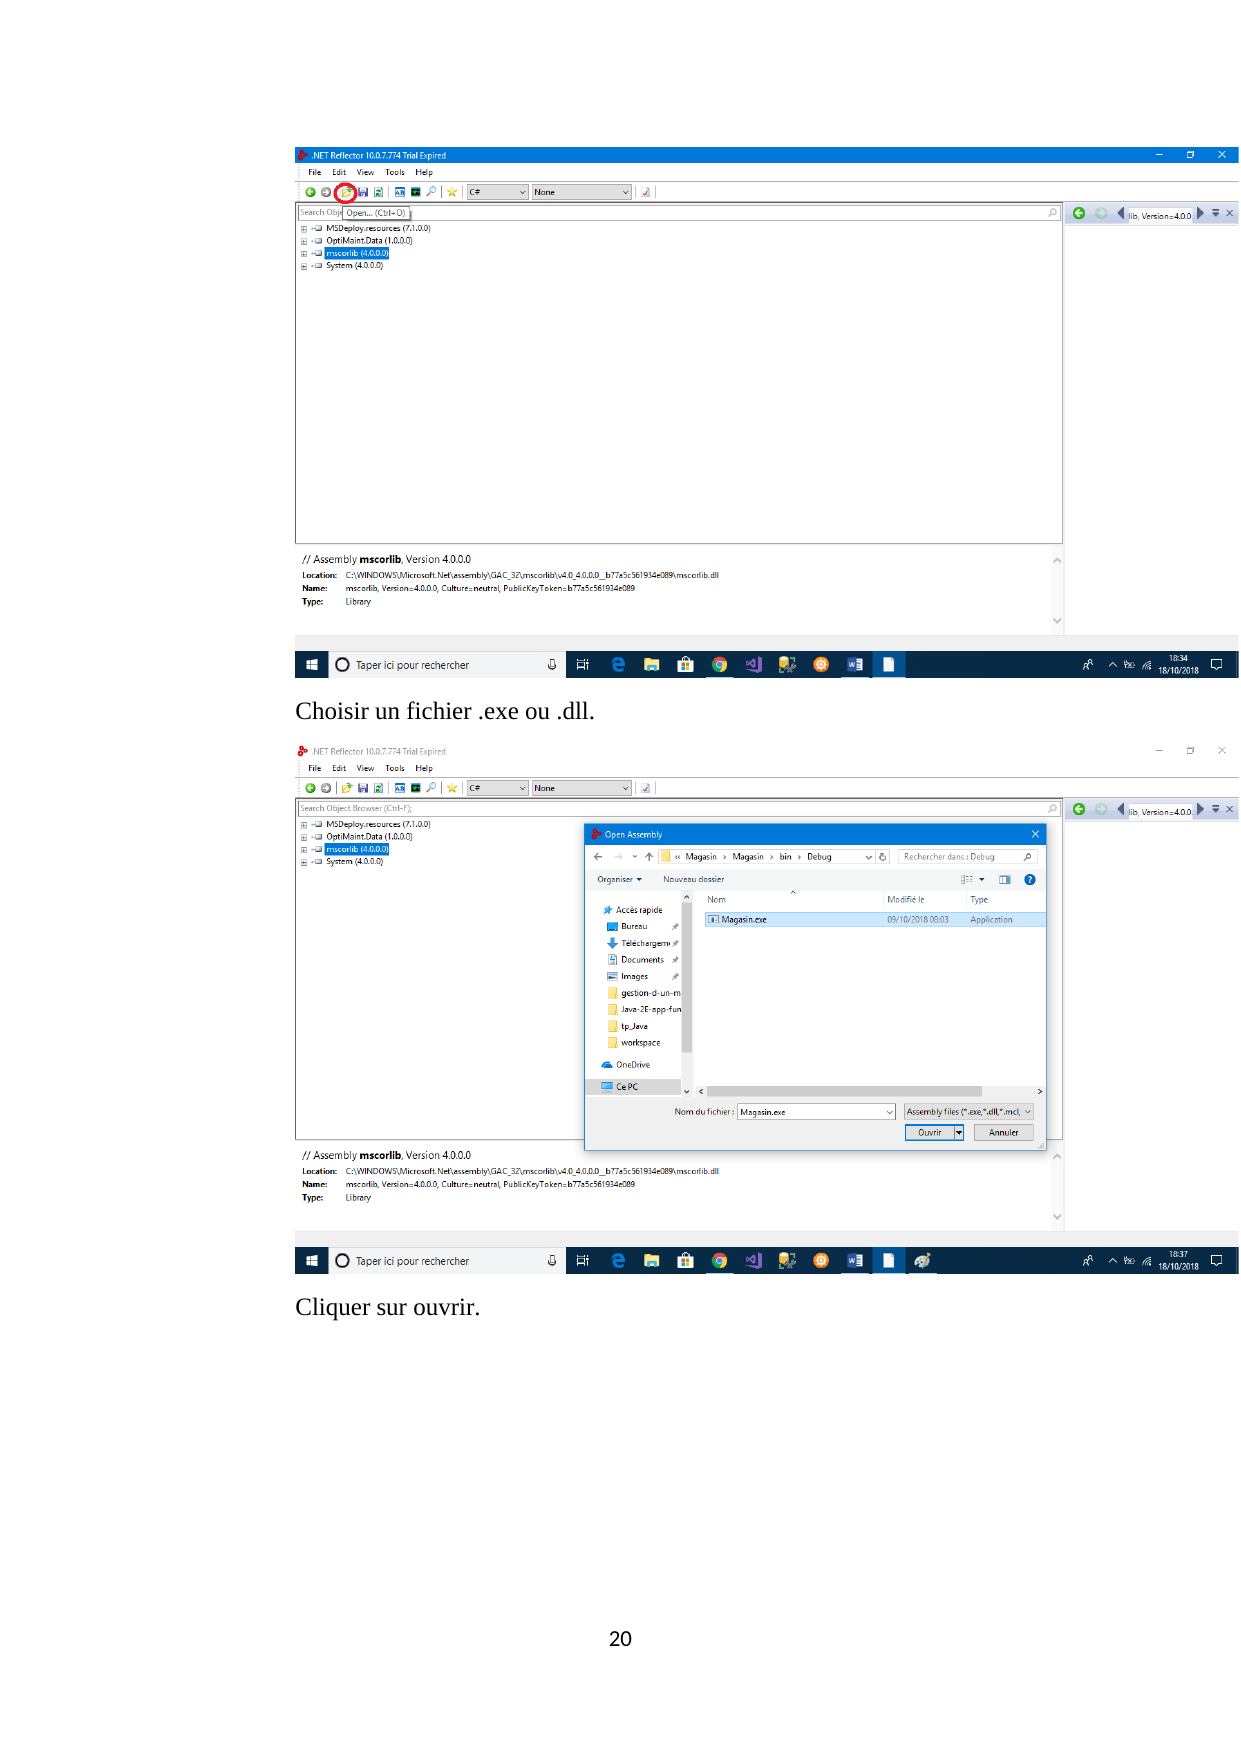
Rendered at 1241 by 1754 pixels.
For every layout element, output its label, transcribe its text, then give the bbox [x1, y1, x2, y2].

text Choisir un fichier .exe ou .dll. [295, 696, 1093, 725]
picture [295, 147, 1239, 678]
picture [295, 743, 1239, 1274]
text Cliquer sur ouvrir. [295, 1292, 1093, 1321]
